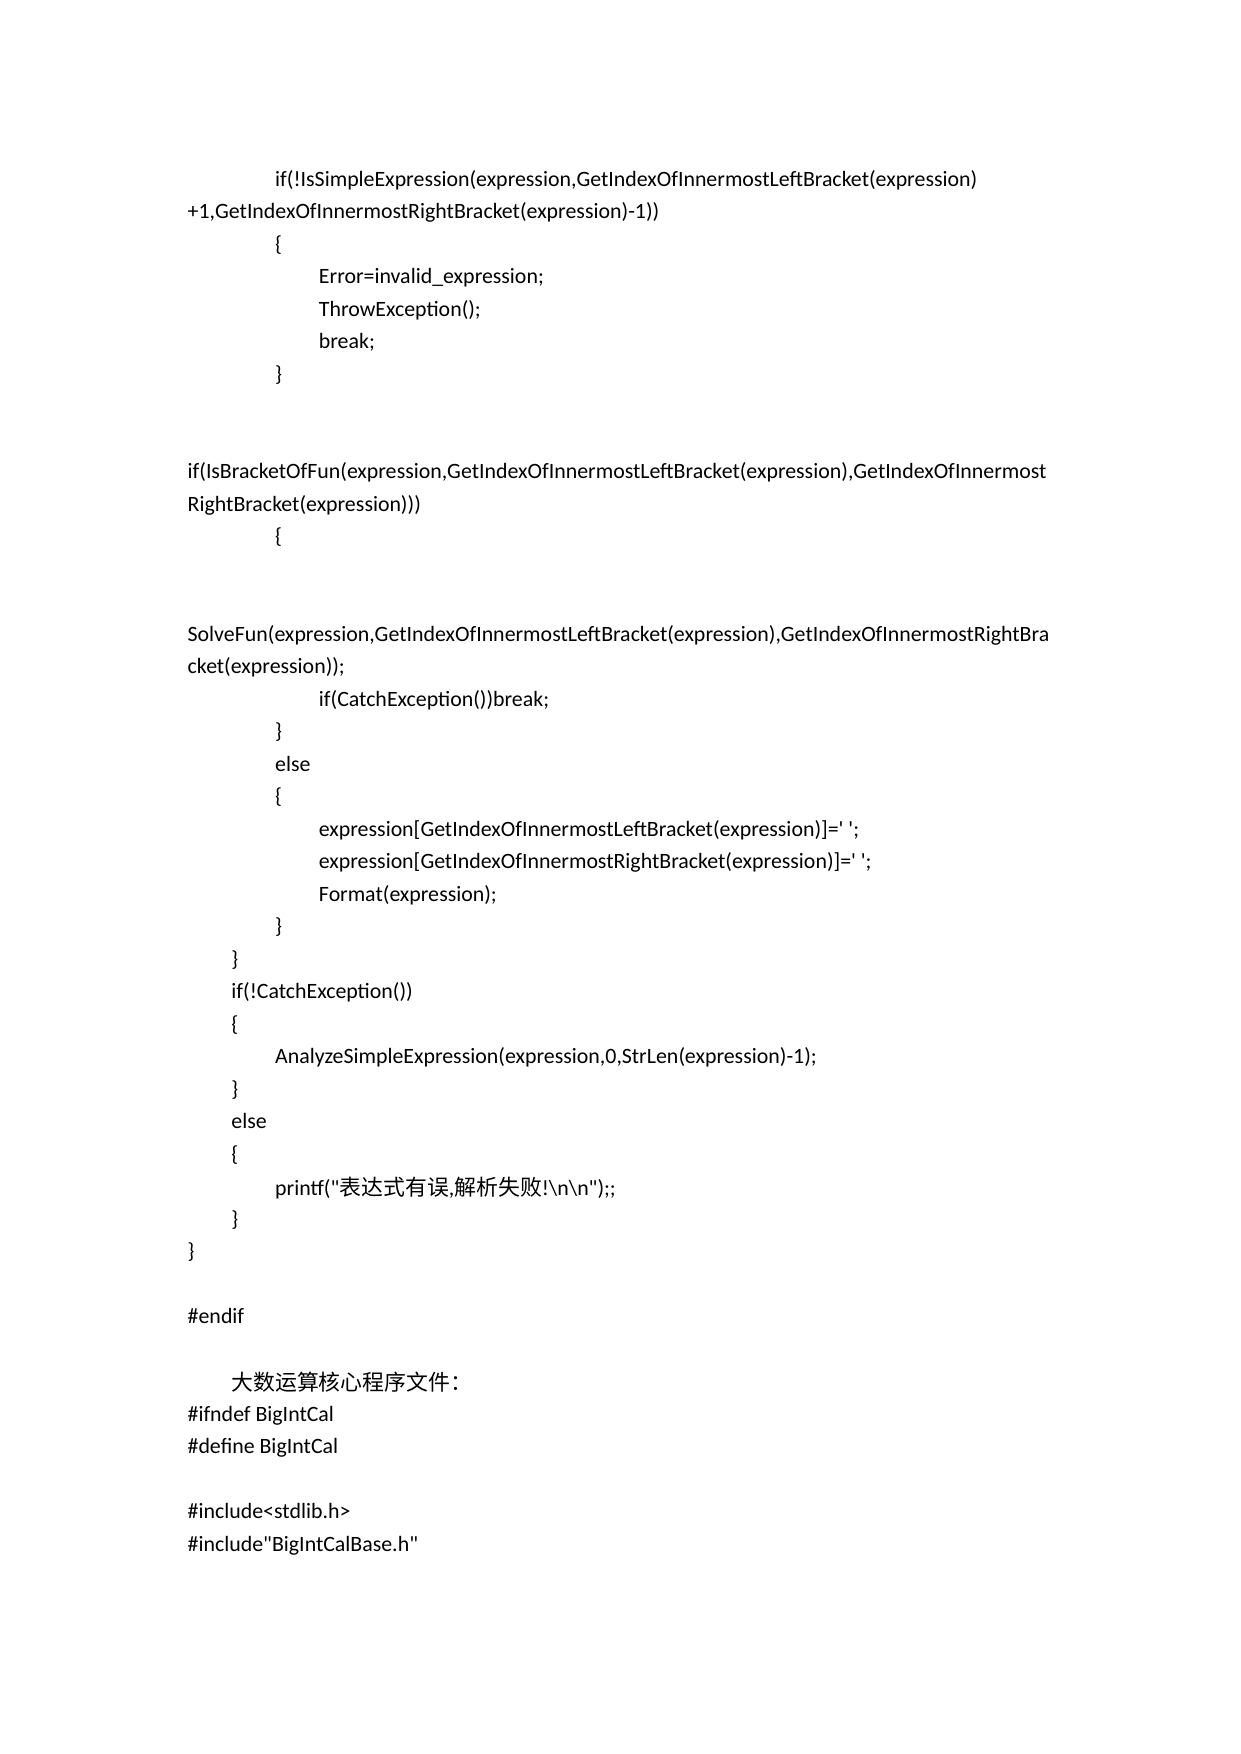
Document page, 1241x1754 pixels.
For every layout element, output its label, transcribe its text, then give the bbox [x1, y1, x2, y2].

text else [187, 1104, 1053, 1137]
text } [187, 714, 1053, 747]
text if(CatchException())break; [187, 682, 1053, 714]
text SolveFun(expression,GetIndexOfInnermostLeftBracket(expression),GetIndexOfInnermostRightBracket(expression)); [187, 552, 1053, 682]
text } [187, 909, 1053, 942]
text break; [187, 324, 1053, 357]
text } [187, 357, 1053, 389]
text { [187, 227, 1053, 259]
text else [187, 747, 1053, 779]
text Error=invalid_expression; [187, 259, 1053, 292]
text expression[GetIndexOfInnermostLeftBracket(expression)]=' '; [187, 812, 1053, 844]
text } [187, 1234, 1053, 1267]
text } [187, 942, 1053, 974]
text Format(expression); [187, 877, 1053, 909]
text #include<stdlib.h> [187, 1494, 1053, 1527]
text printf("表达式有误,解析失败!\n\n");; [187, 1169, 1053, 1202]
text if(!IsSimpleExpression(expression,GetIndexOfInnermostLeftBracket(expression)+1,GetIndexOfInnermostRightBracket(expression)-1)) [187, 162, 1053, 227]
text #ifndef BigIntCal [187, 1397, 1053, 1429]
text ThrowException(); [187, 292, 1053, 324]
text #endif [187, 1299, 1053, 1332]
text AnalyzeSimpleExpression(expression,0,StrLen(expression)-1); [187, 1039, 1053, 1072]
text #include"BigIntCalBase.h" [187, 1527, 1053, 1559]
text expression[GetIndexOfInnermostRightBracket(expression)]=' '; [187, 844, 1053, 877]
text { [187, 1007, 1053, 1039]
text } [187, 1072, 1053, 1104]
text { [187, 779, 1053, 812]
text { [187, 519, 1053, 552]
text #define BigIntCal [187, 1429, 1053, 1462]
text 大数运算核心程序文件： [187, 1364, 1053, 1397]
text if(!CatchException()) [187, 974, 1053, 1007]
text { [187, 1137, 1053, 1169]
text } [187, 1202, 1053, 1234]
text if(IsBracketOfFun(expression,GetIndexOfInnermostLeftBracket(expression),GetIndexOfInnermostRightBracket(expression))) [187, 389, 1053, 519]
